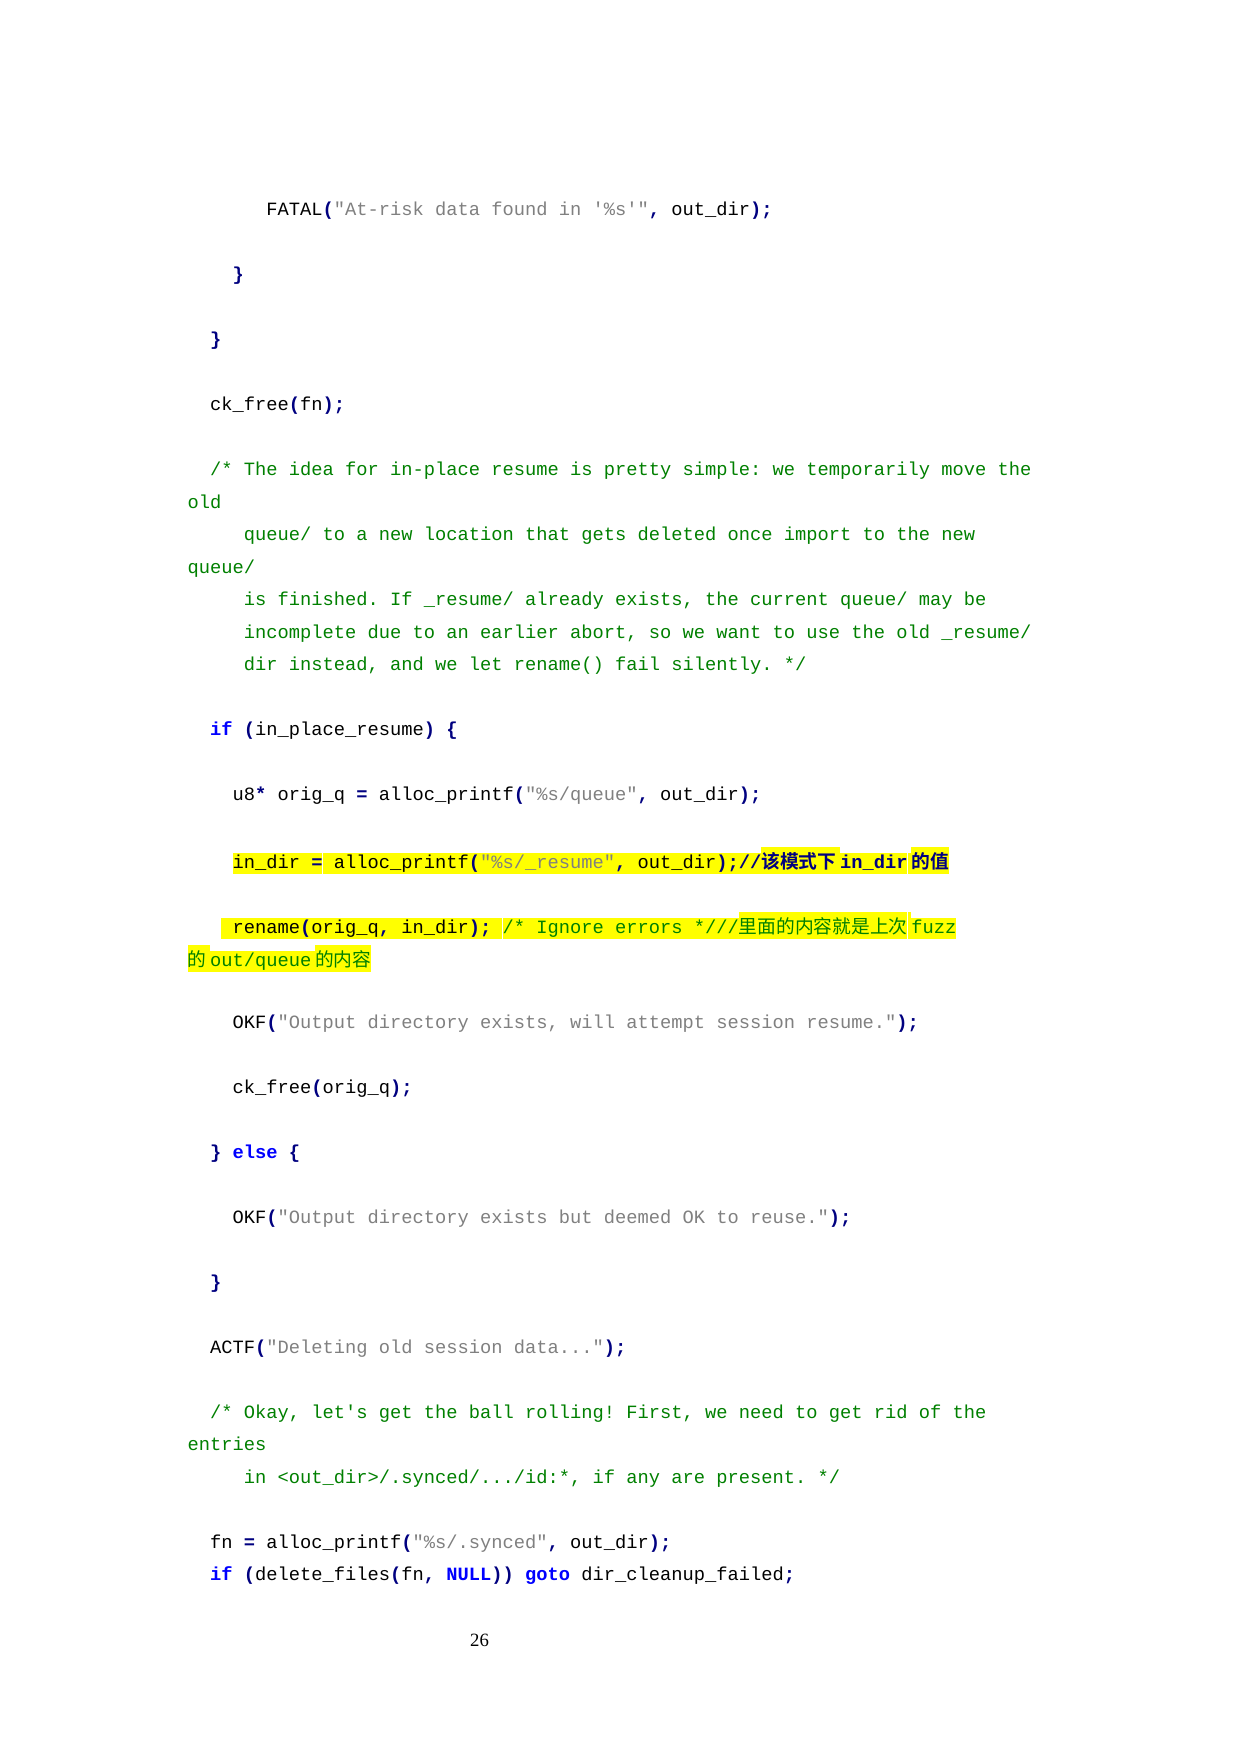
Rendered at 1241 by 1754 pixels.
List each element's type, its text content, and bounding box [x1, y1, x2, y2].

text in_dir = alloc_printf("%s/_resume", out_dir);//该模式下in_dir的值 [187, 844, 1053, 877]
text is finished. If _resume/ already exists, the current queue/ may be [187, 584, 1053, 617]
text fn = alloc_printf("%s/.synced", out_dir); [187, 1527, 1053, 1559]
text } [187, 324, 1053, 357]
text /* Okay, let's get the ball rolling! First, we need to get rid of the entries [187, 1397, 1053, 1462]
text if (in_place_resume) { [187, 714, 1053, 747]
text incomplete due to an earlier abort, so we want to use the old _resume/ [187, 617, 1053, 649]
text OKF("Output directory exists, will attempt session resume."); [187, 1007, 1053, 1039]
text queue/ to a new location that gets deleted once import to the new queue/ [187, 519, 1053, 584]
text ck_free(orig_q); [187, 1072, 1053, 1104]
text } [187, 1267, 1053, 1299]
text ACTF("Deleting old session data..."); [187, 1332, 1053, 1364]
text } else { [187, 1137, 1053, 1169]
text ck_free(fn); [187, 389, 1053, 422]
text if (delete_files(fn, NULL)) goto dir_cleanup_failed; [187, 1559, 1053, 1592]
text in <out_dir>/.synced/.../id:*, if any are present. */ [187, 1462, 1053, 1494]
text dir instead, and we let rename() fail silently. */ [187, 649, 1053, 682]
text FATAL("At-risk data found in '%s'", out_dir); [187, 194, 1053, 227]
text u8* orig_q = alloc_printf("%s/queue", out_dir); [187, 779, 1053, 812]
text /* The idea for in-place resume is pretty simple: we temporarily move the old [187, 454, 1053, 519]
text rename(orig_q, in_dir); /* Ignore errors *///里面的内容就是上次fuzz的out/queue的内容 [187, 909, 1053, 974]
text OKF("Output directory exists but deemed OK to reuse."); [187, 1202, 1053, 1234]
text } [187, 259, 1053, 292]
